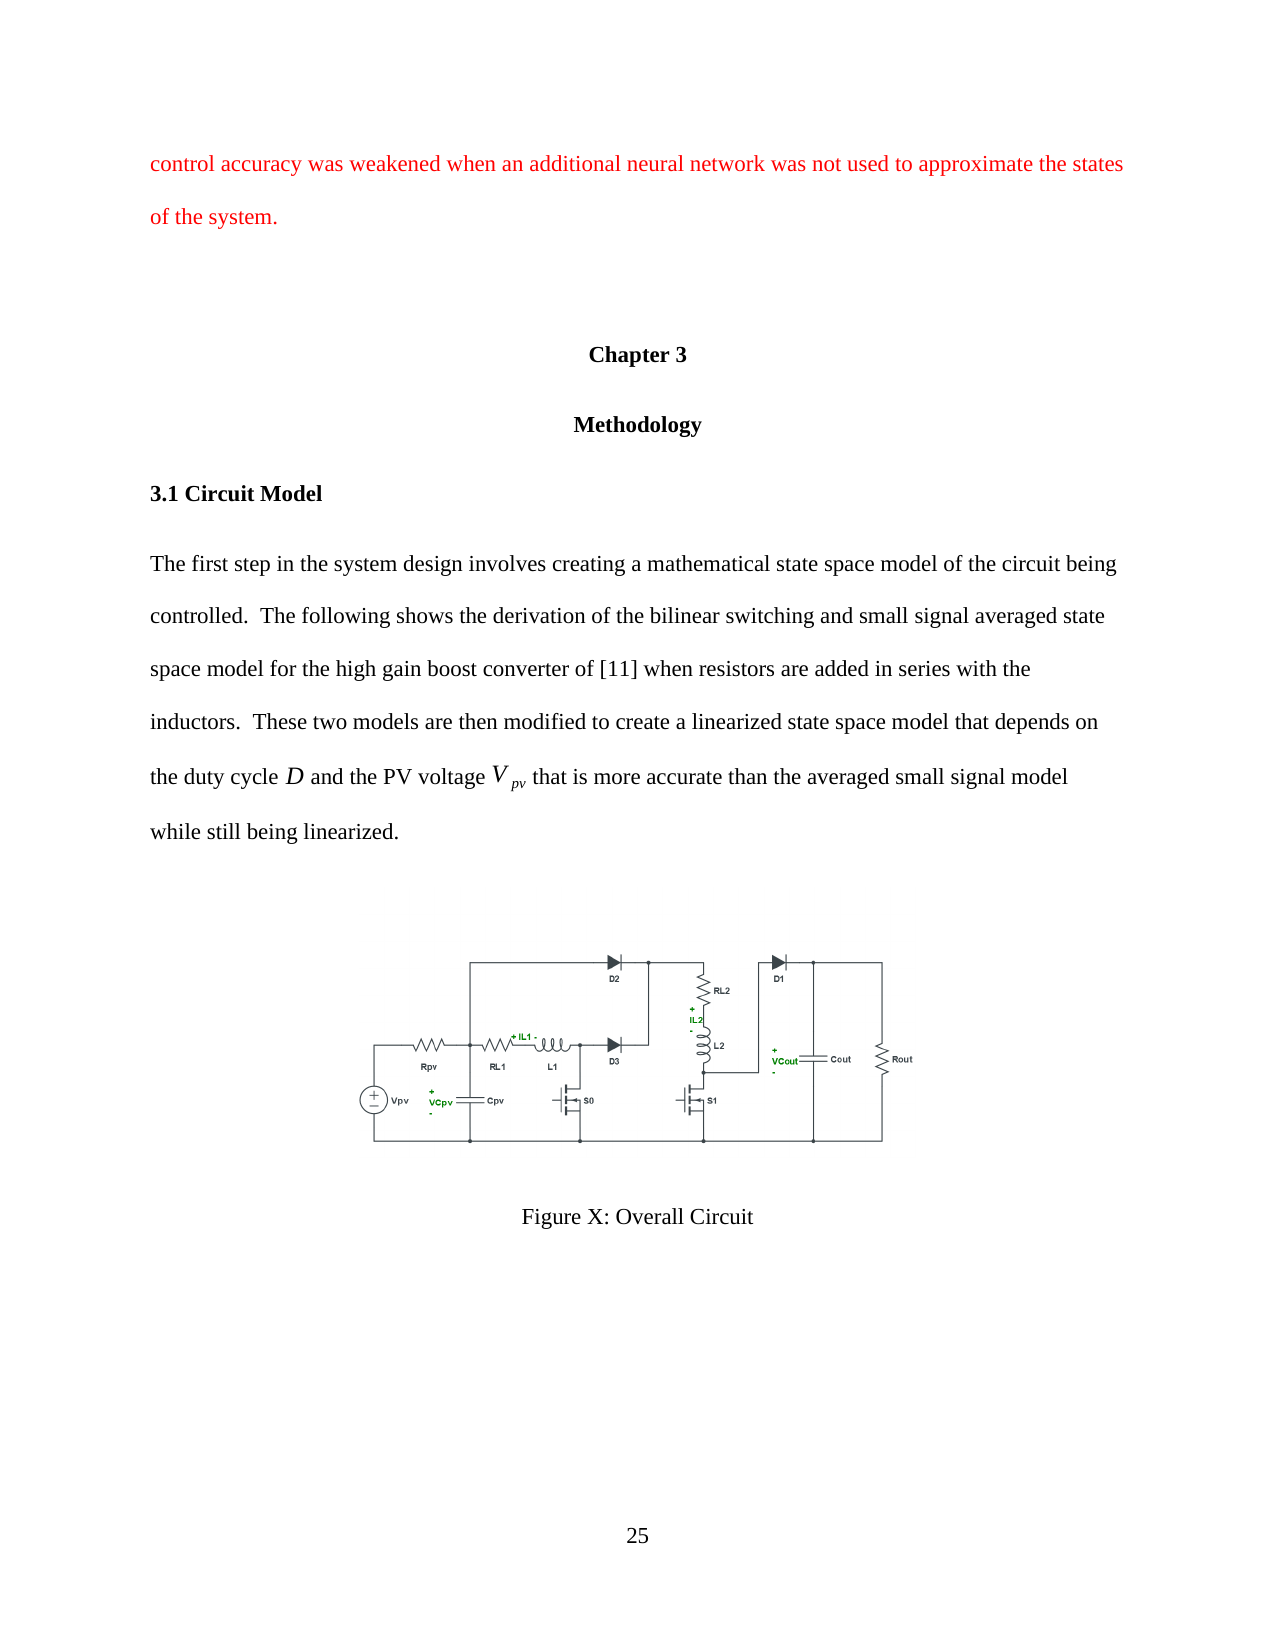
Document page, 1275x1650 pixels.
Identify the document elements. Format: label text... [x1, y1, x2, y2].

picture [359, 887, 916, 1158]
text The first step in the system design involves creating a mathematical state space model of the circuit being controlled. The following shows the derivation of the bilinear switching and small signal averaged state space model for the high gain boost converter of [11] when resistors are added in series with the inductors. These two models are then modified to create a linearized state space model that depends on the duty cycle and the PV voltage that is more accurate than the averaged small signal model while still being linearized. [150, 549, 1125, 844]
text 3.1 Circuit Model [150, 480, 1125, 507]
text Methodology [150, 411, 1125, 437]
text Figure X: Overall Circuit [150, 1203, 1125, 1229]
text Chapter 3 [150, 341, 1125, 368]
